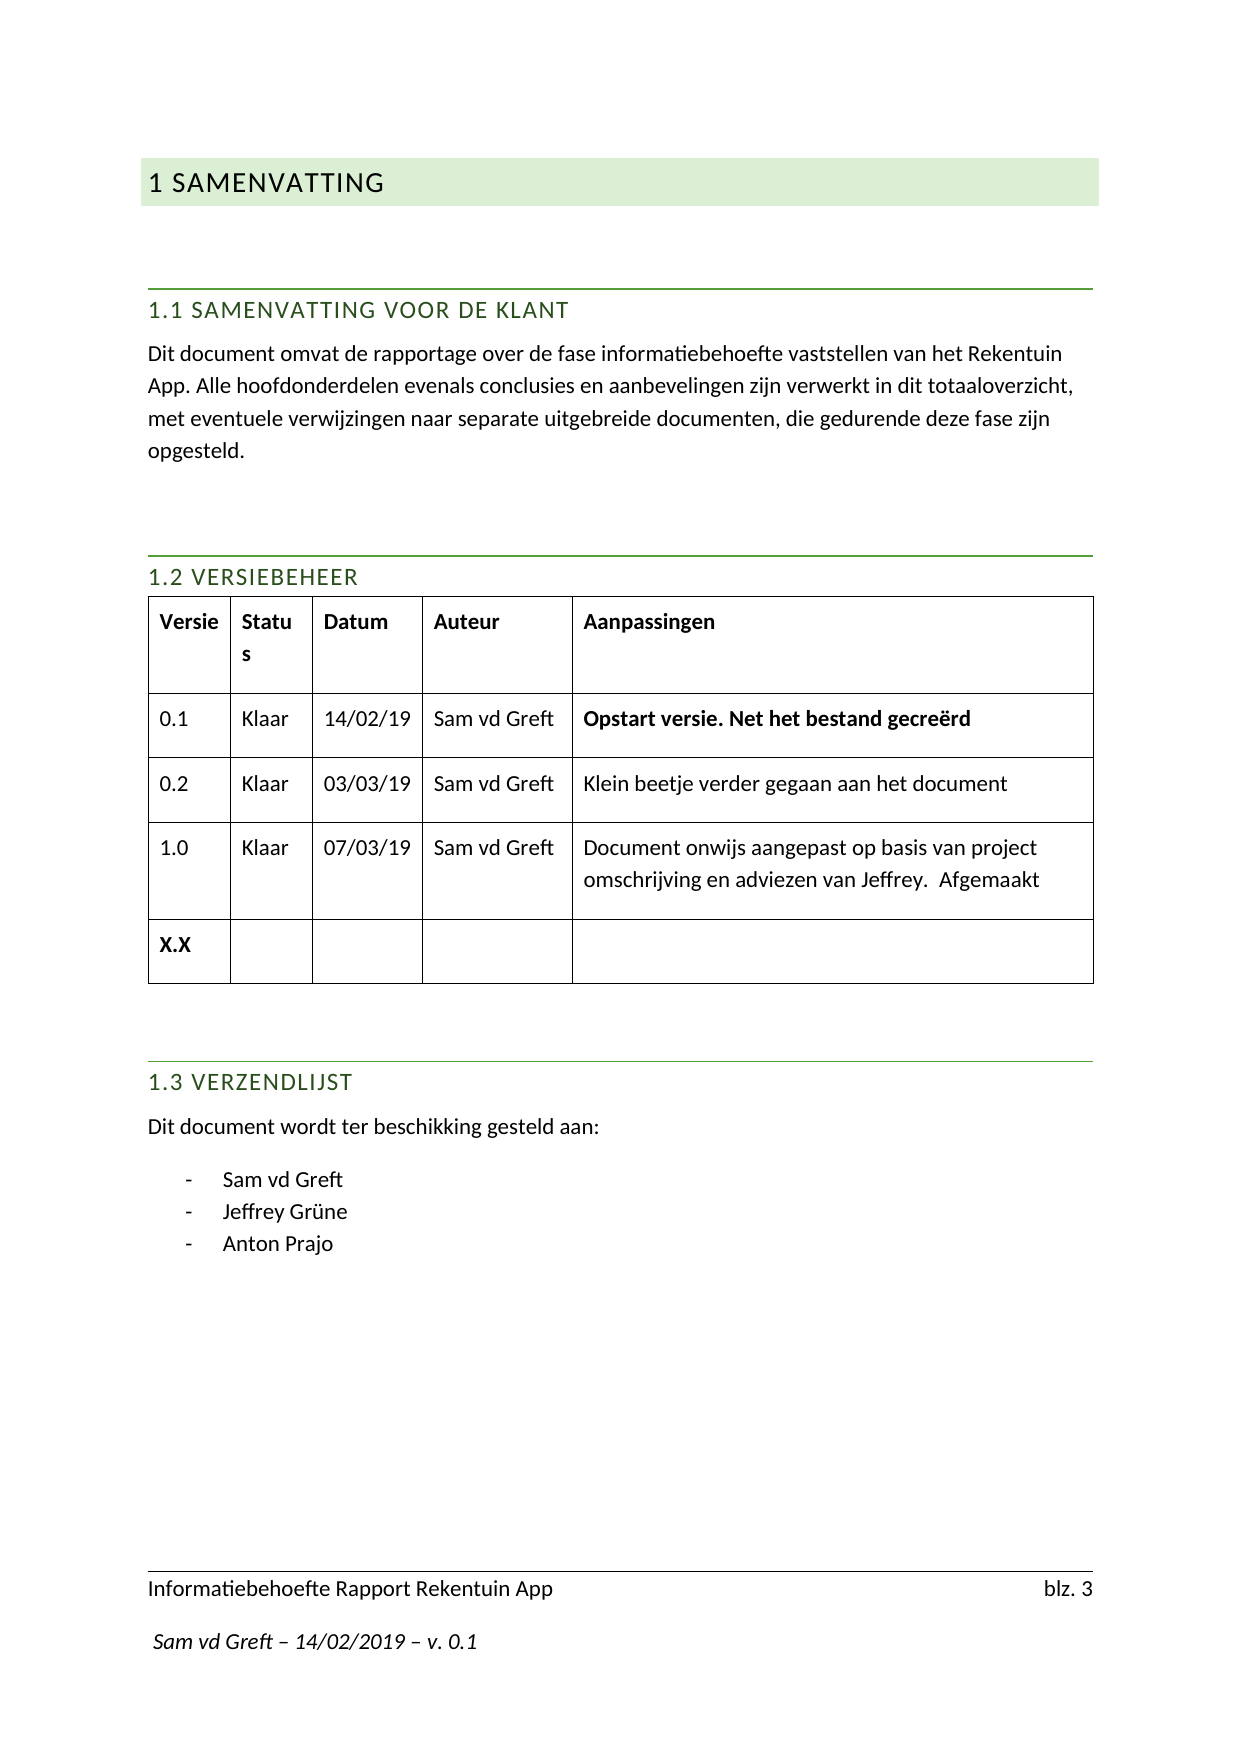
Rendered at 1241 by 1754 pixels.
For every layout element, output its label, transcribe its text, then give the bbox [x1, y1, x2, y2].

table_cell 03/03/19 [313, 758, 422, 822]
table_header Datum [313, 597, 422, 693]
subtitle 1.1 Samenvatting voor de klant [148, 290, 1093, 324]
table_header Auteur [423, 597, 572, 693]
table_cell 07/03/19 [313, 823, 422, 918]
text Dit document omvat de rapportage over de fase informatiebehoefte vaststellen van het Rekentuin App. Alle hoofdonderdelen evenals conclusies en aanbevelingen zijn verwerkt in dit totaaloverzicht, met eventuele verwijzingen naar separate uitgebreide documenten, die gedurende deze fase zijn opgesteld. [148, 339, 1093, 464]
table_header Versie [149, 597, 230, 693]
table_cell 0.1 [149, 694, 230, 757]
table_cell Sam vd Greft [423, 758, 572, 822]
list Jeffrey Grüne [185, 1197, 1093, 1225]
table_cell [313, 920, 422, 983]
table_cell Opstart versie. Net het bestand gecreërd [573, 694, 1093, 757]
table_cell Klein beetje verder gegaan aan het document [573, 758, 1093, 822]
table_cell 14/02/19 [313, 694, 422, 757]
table_cell [423, 920, 572, 983]
subtitle 1.3 Verzendlijst [148, 1062, 1093, 1097]
table_cell 1.0 [149, 823, 230, 918]
text Dit document wordt ter beschikking gesteld aan: [148, 1112, 1093, 1140]
table_cell X.X [149, 920, 230, 983]
table_cell Document onwijs aangepast op basis van project omschrijving en adviezen van Jeffrey. Afgemaakt [573, 823, 1093, 918]
subtitle 1 Samenvatting [148, 164, 1093, 200]
list Anton Prajo [185, 1229, 1093, 1257]
table_cell Klaar [231, 694, 312, 757]
table_cell 0.2 [149, 758, 230, 822]
table_cell Sam vd Greft [423, 694, 572, 757]
table_cell [573, 920, 1093, 983]
table_cell Klaar [231, 823, 312, 918]
table_cell Klaar [231, 758, 312, 822]
table_cell Sam vd Greft [423, 823, 572, 918]
table_header Aanpassingen [573, 597, 1093, 693]
subtitle 1.2 Versiebeheer [148, 557, 1093, 591]
table_cell [231, 920, 312, 983]
list Sam vd Greft [185, 1165, 1093, 1193]
table_header Status [231, 597, 312, 693]
